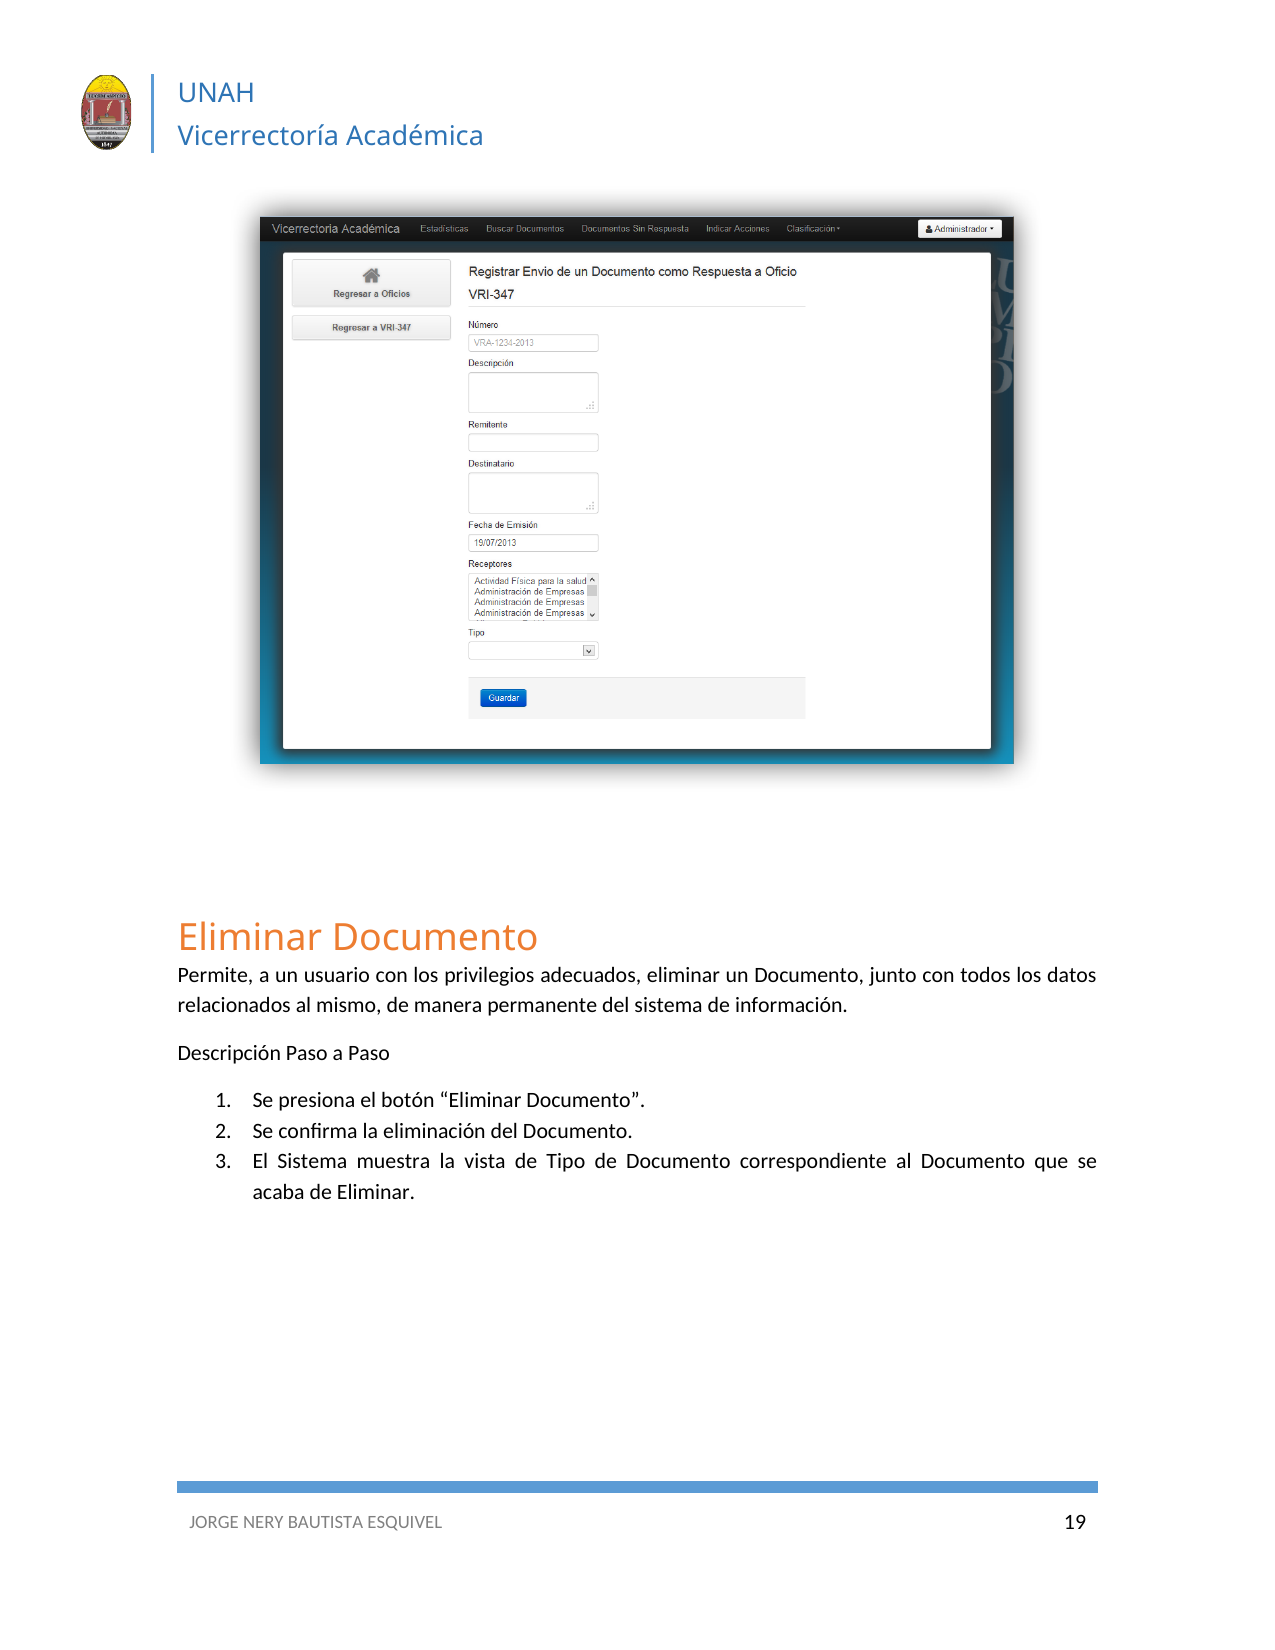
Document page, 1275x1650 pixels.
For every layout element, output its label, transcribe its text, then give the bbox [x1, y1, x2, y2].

subtitle Eliminar Documento [177, 910, 1098, 961]
picture [260, 216, 1014, 764]
text Descripción Paso a Paso [177, 1039, 1098, 1066]
text Permite, a un usuario con los privilegios adecuados, eliminar un Documento, junto con todos los datos relacionados al mismo, de manera permanente del sistema de información. [177, 961, 1098, 1018]
list Se confirma la eliminación del Documento. [215, 1117, 1098, 1143]
list Se presiona el botón “Eliminar Documento”. [215, 1086, 1098, 1113]
picture [81, 75, 132, 150]
list El Sistema muestra la vista de Tipo de Documento correspondiente al Documento que se acaba de Eliminar. [215, 1147, 1098, 1205]
